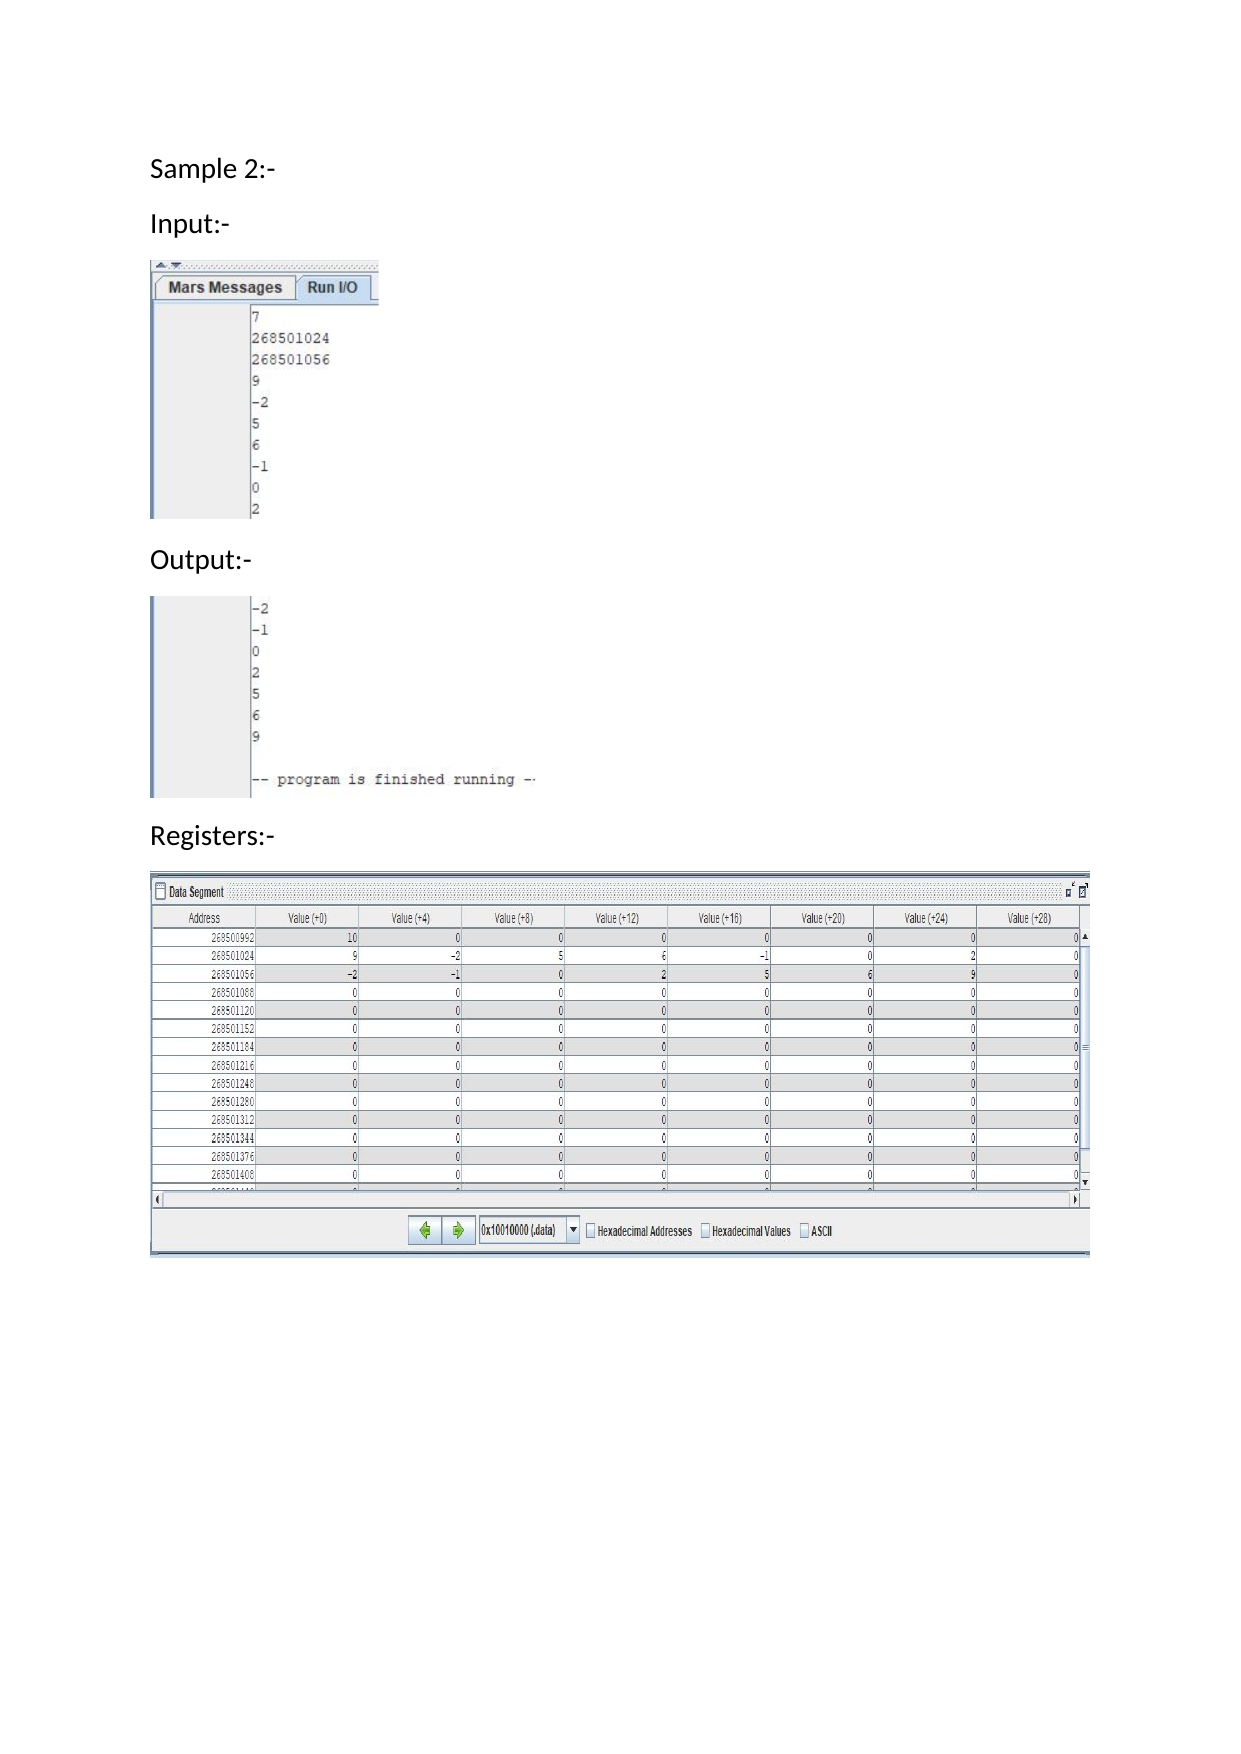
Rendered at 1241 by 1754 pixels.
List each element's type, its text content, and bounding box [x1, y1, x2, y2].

text Output:- [150, 541, 1090, 577]
picture [150, 260, 379, 519]
picture [150, 871, 1090, 1258]
text Input:- [150, 205, 1090, 241]
picture [150, 596, 536, 798]
text Registers:- [150, 817, 1090, 852]
text Sample 2:- [150, 150, 1090, 186]
